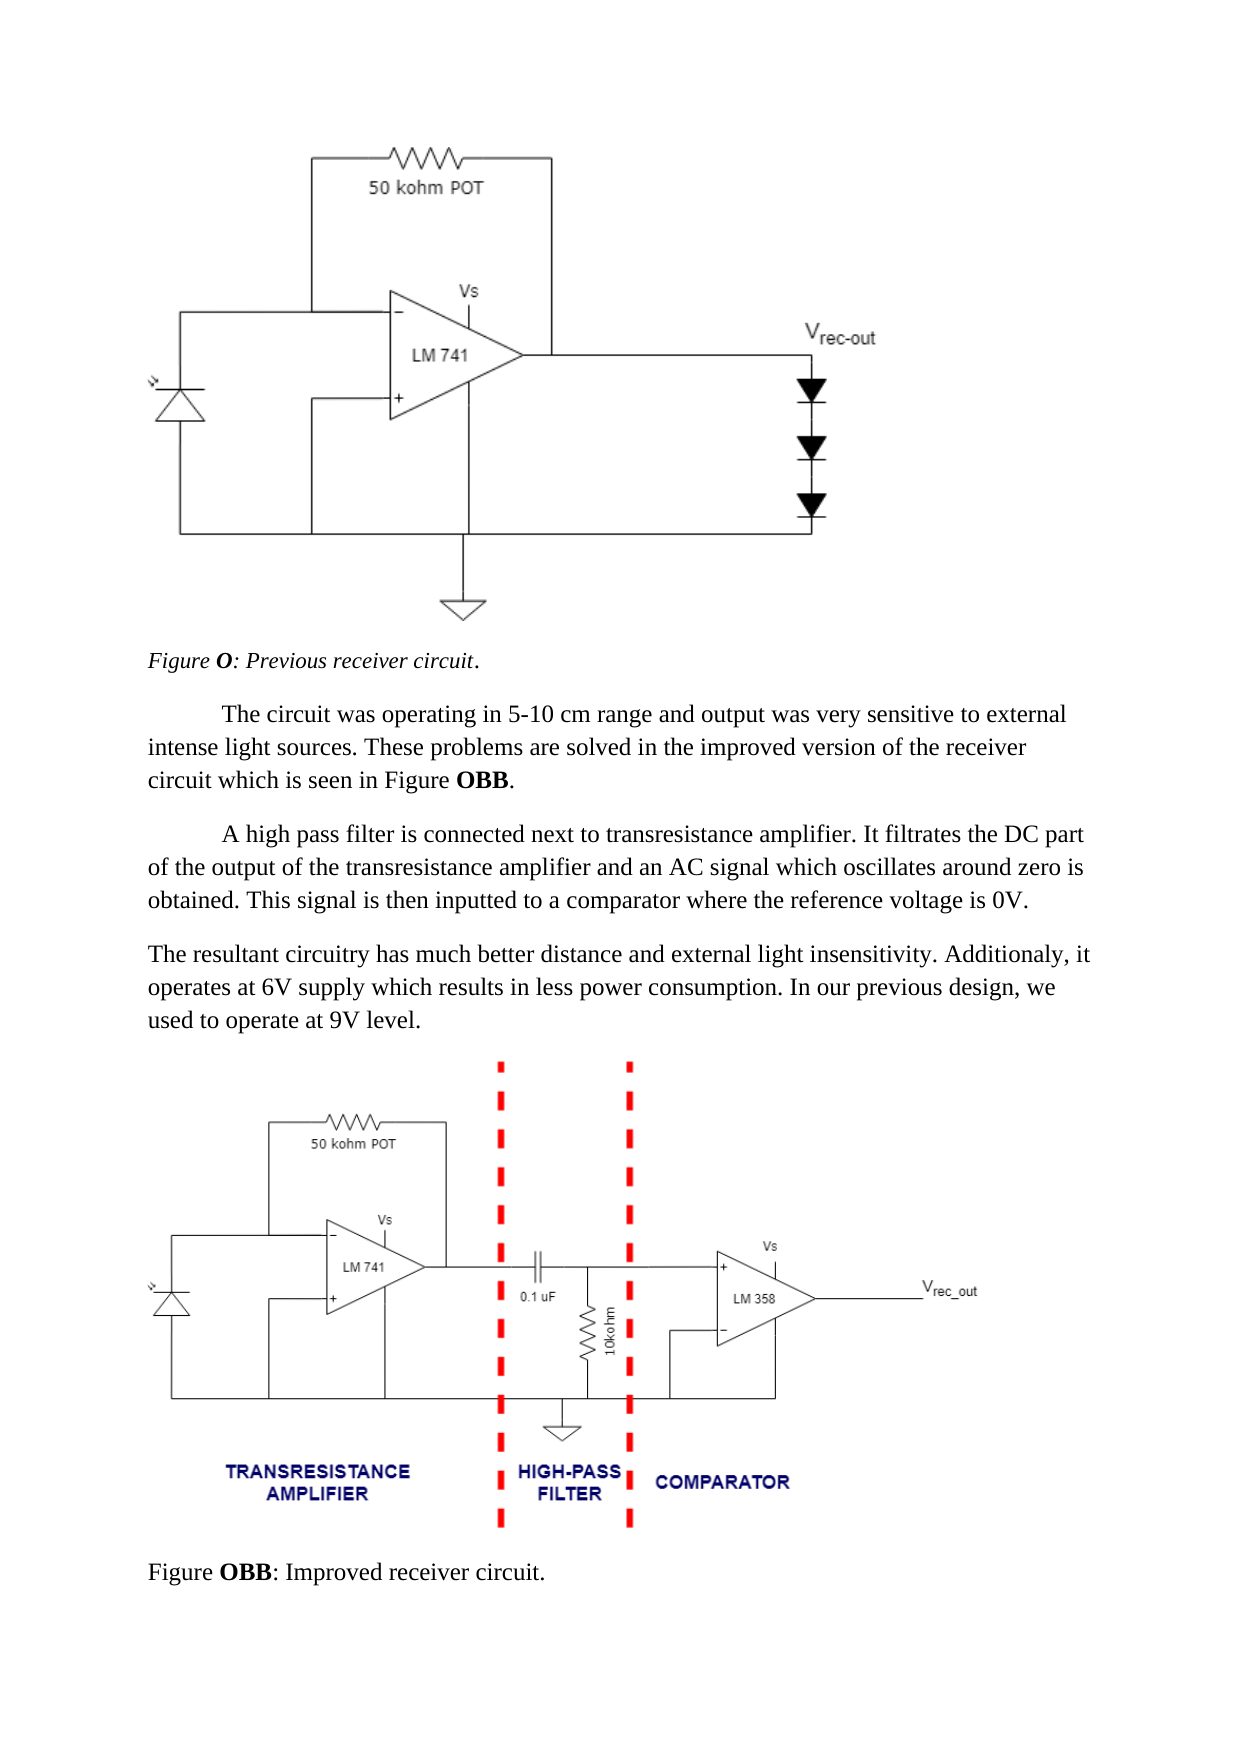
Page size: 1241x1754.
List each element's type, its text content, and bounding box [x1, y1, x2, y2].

text Figure OBB: Improved receiver circuit. [148, 1557, 1093, 1585]
text The circuit was operating in 5-10 cm range and output was very sensitive to external intense light sources. These problems are solved in the improved version of the receiver circuit which is seen in Figure OBB. [148, 699, 1093, 794]
picture [147, 1058, 987, 1532]
text Figure O: Previous receiver circuit. [148, 645, 1093, 674]
text The resultant circuitry has much better distance and external light insensitivity. Additionaly, it operates at 6V supply which results in less power consumption. In our previous design, we used to operate at 9V level. [148, 939, 1093, 1034]
text A high pass filter is connected next to transresistance amplifier. It filtrates the DC part of the output of the transresistance amplifier and an AC signal which oscillates around zero is obtained. This signal is then inputted to a comparator where the reference voltage is 0V. [148, 819, 1093, 914]
picture [147, 147, 884, 621]
